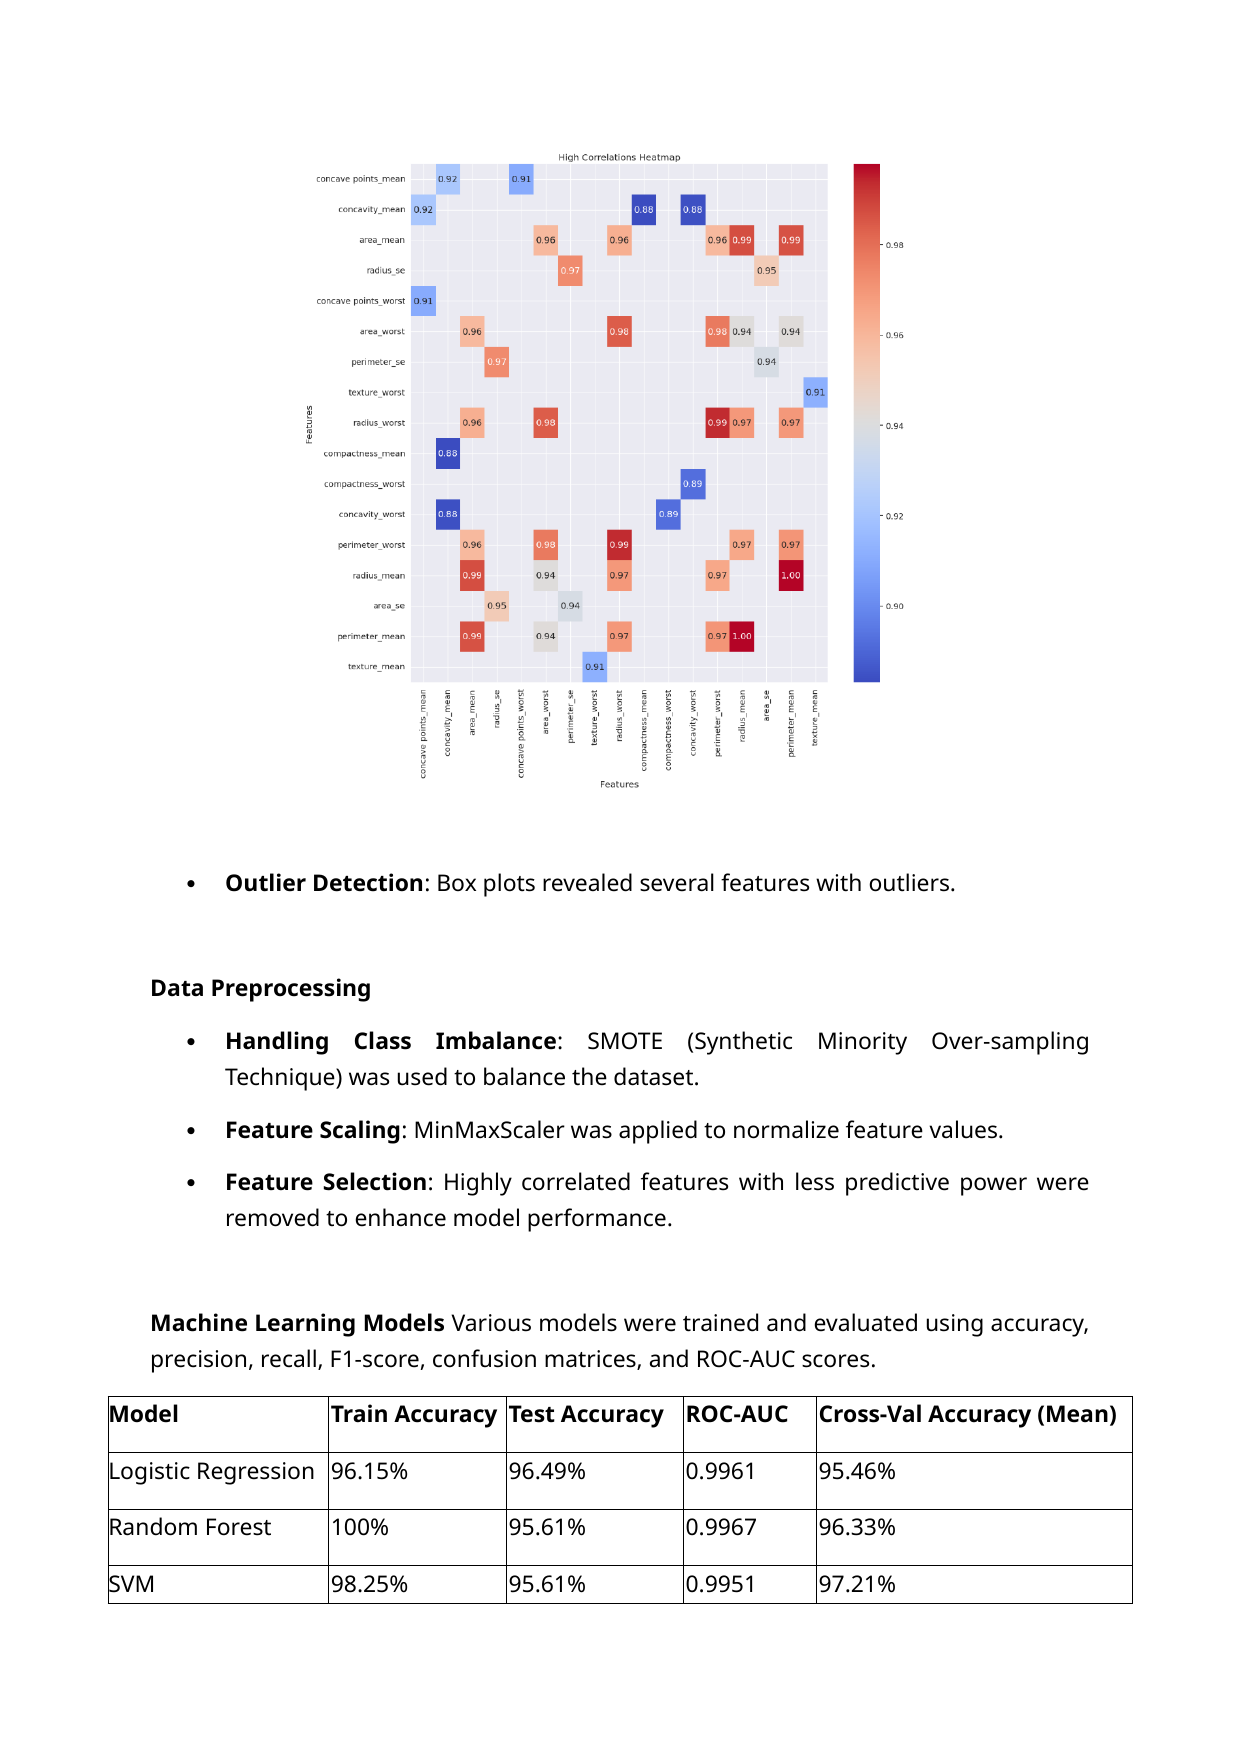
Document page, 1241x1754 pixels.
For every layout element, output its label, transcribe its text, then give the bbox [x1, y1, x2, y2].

list Outlier Detection: Box plots revealed several features with outliers. [187, 867, 1090, 898]
table_cell 0.9961 [684, 1453, 816, 1508]
list Handling Class Imbalance: SMOTE (Synthetic Minority Over-sampling Technique) was used to balance the dataset. [187, 1025, 1090, 1092]
table_cell 97.21% [817, 1566, 1132, 1603]
table_header Model [109, 1397, 328, 1452]
list Feature Scaling: MinMaxScaler was applied to normalize feature values. [187, 1113, 1090, 1145]
table_cell 96.49% [507, 1453, 683, 1508]
text Machine Learning Models Various models were trained and evaluated using accuracy, precision, recall, F1-score, confusion matrices, and ROC-AUC scores. [150, 1307, 1090, 1374]
table_cell Random Forest [109, 1510, 328, 1565]
table_cell 95.61% [507, 1566, 683, 1603]
table_header Cross-Val Accuracy (Mean) [817, 1397, 1132, 1452]
table_cell 95.46% [817, 1453, 1132, 1508]
table_cell 96.15% [329, 1453, 506, 1508]
table_cell 98.25% [329, 1566, 506, 1603]
table_header Test Accuracy [507, 1397, 683, 1452]
table_cell 96.33% [817, 1510, 1132, 1565]
table_cell 95.61% [507, 1510, 683, 1565]
table_cell Logistic Regression [109, 1453, 328, 1508]
list Feature Selection: Highly correlated features with less predictive power were removed to enhance model performance. [187, 1166, 1090, 1233]
table_cell 0.9951 [684, 1566, 816, 1603]
table_cell SVM [109, 1566, 328, 1603]
table_cell 100% [329, 1510, 506, 1565]
picture [300, 150, 908, 793]
table_header Train Accuracy [329, 1397, 506, 1452]
table_header ROC-AUC [684, 1397, 816, 1452]
text Data Preprocessing [150, 972, 1090, 1004]
table_cell 0.9967 [684, 1510, 816, 1565]
